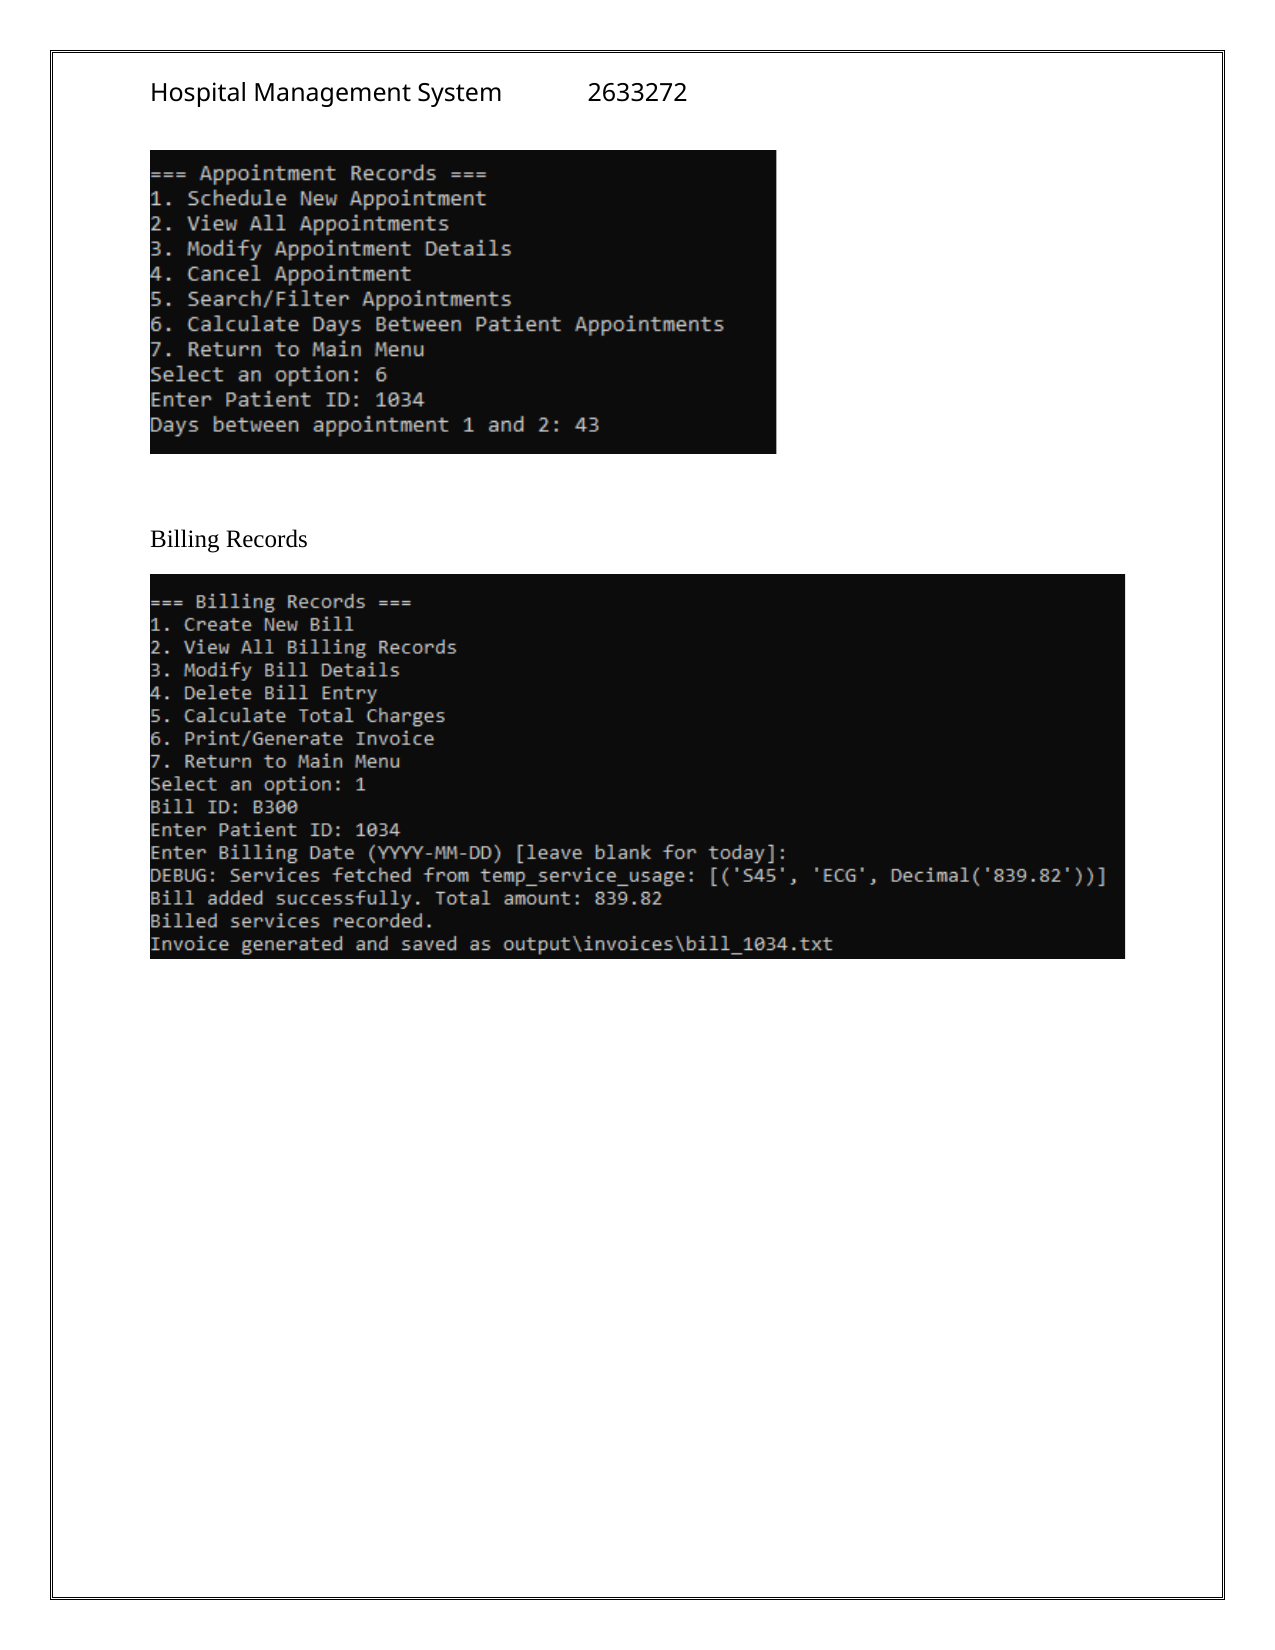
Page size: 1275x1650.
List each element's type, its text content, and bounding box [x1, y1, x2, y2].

picture [150, 150, 777, 454]
text Billing Records [150, 524, 1125, 553]
picture [150, 574, 1125, 959]
